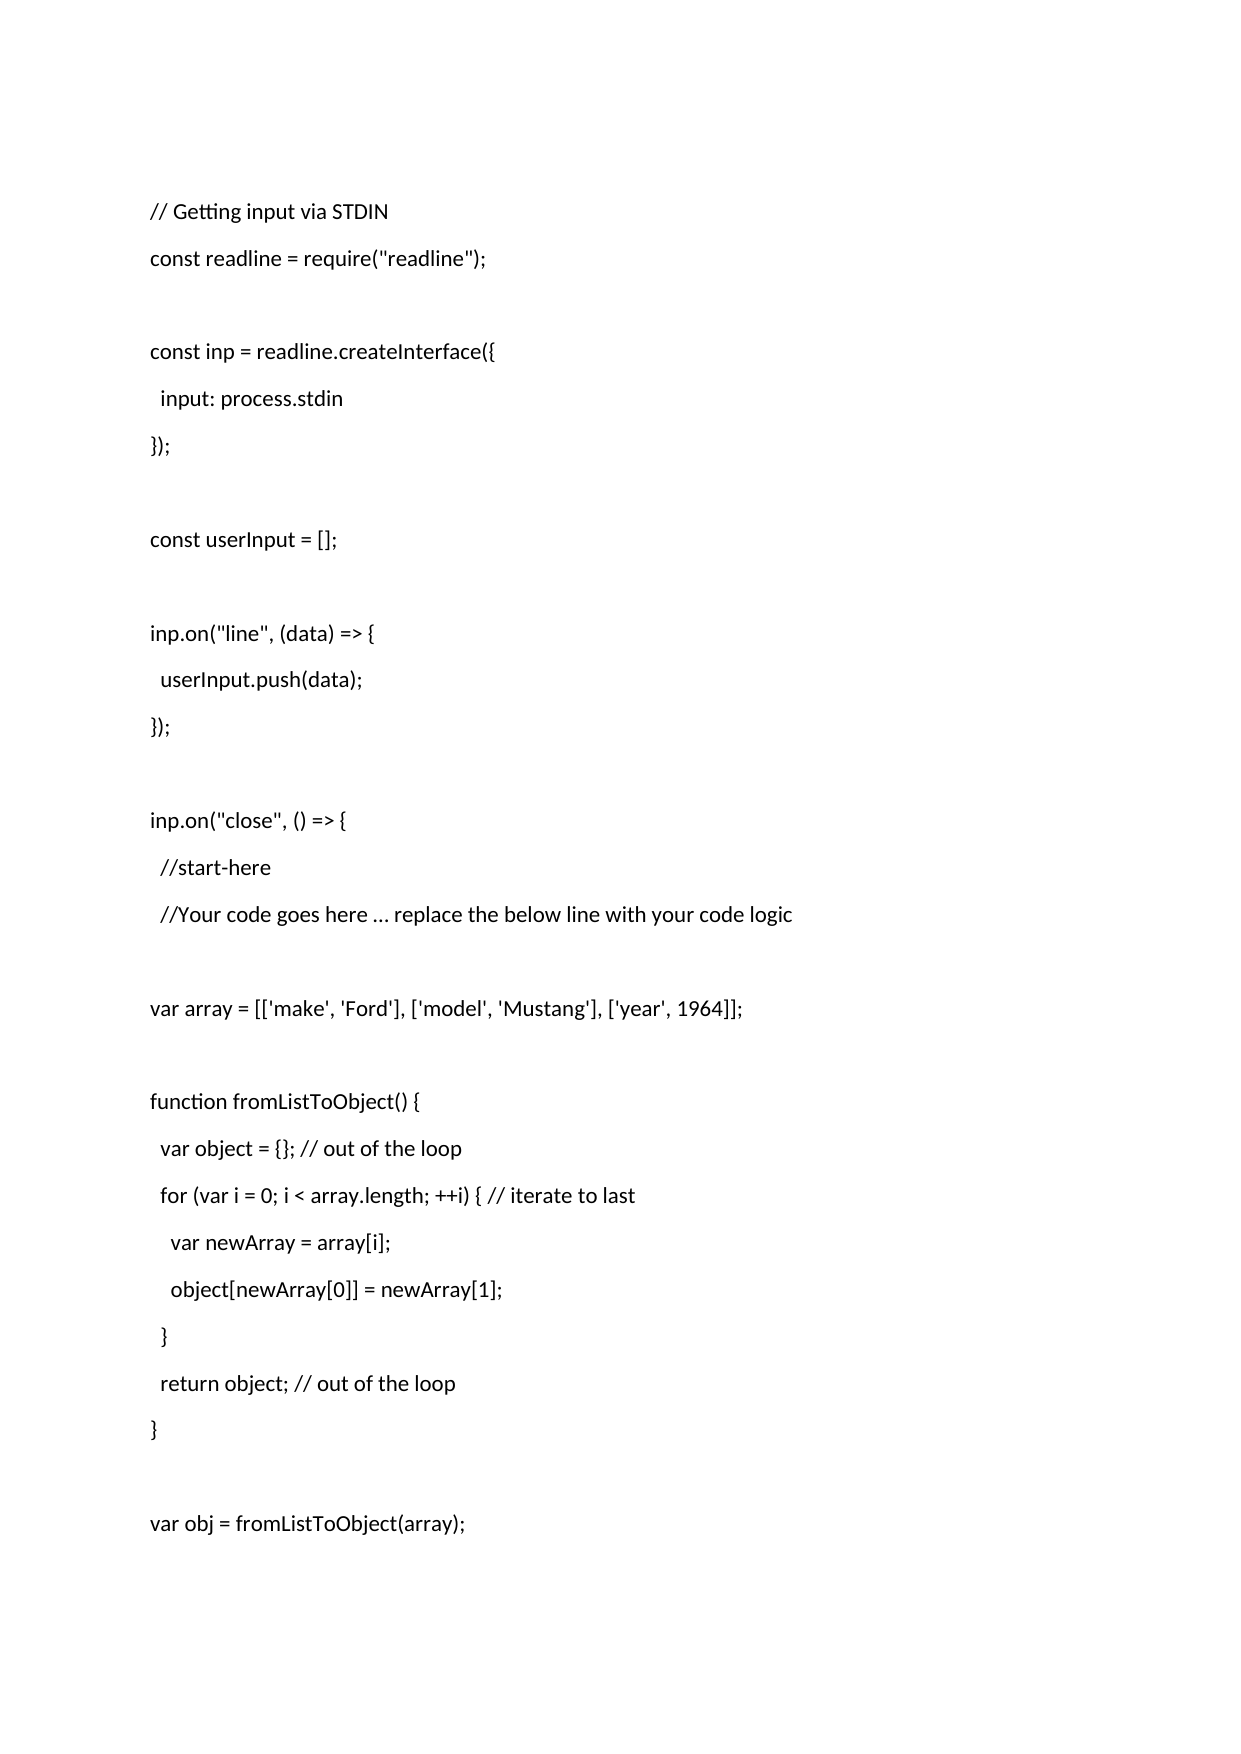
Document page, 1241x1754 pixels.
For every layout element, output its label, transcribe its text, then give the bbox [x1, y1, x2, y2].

text return object; // out of the loop [150, 1369, 1090, 1397]
text var array = [['make', 'Ford'], ['model', 'Mustang'], ['year', 1964]]; [150, 994, 1090, 1022]
text }); [150, 712, 1090, 741]
text const inp = readline.createInterface({ [150, 337, 1090, 366]
text for (var i = 0; i < array.length; ++i) { // iterate to last [150, 1181, 1090, 1209]
text inp.on("line", (data) => { [150, 619, 1090, 647]
text var obj = fromListToObject(array); [150, 1509, 1090, 1537]
text object[newArray[0]] = newArray[1]; [150, 1275, 1090, 1303]
text inp.on("close", () => { [150, 806, 1090, 834]
text //Your code goes here … replace the below line with your code logic [150, 900, 1090, 928]
text }); [150, 431, 1090, 459]
text const userInput = []; [150, 525, 1090, 553]
text var object = {}; // out of the loop [150, 1134, 1090, 1162]
text } [150, 1322, 1090, 1350]
text //start-here [150, 853, 1090, 881]
text function fromListToObject() { [150, 1087, 1090, 1116]
text var newArray = array[i]; [150, 1228, 1090, 1256]
text userInput.push(data); [150, 666, 1090, 694]
text input: process.stdin [150, 384, 1090, 412]
text } [150, 1416, 1090, 1444]
text const readline = require("readline"); [150, 244, 1090, 272]
text // Getting input via STDIN [150, 197, 1090, 225]
